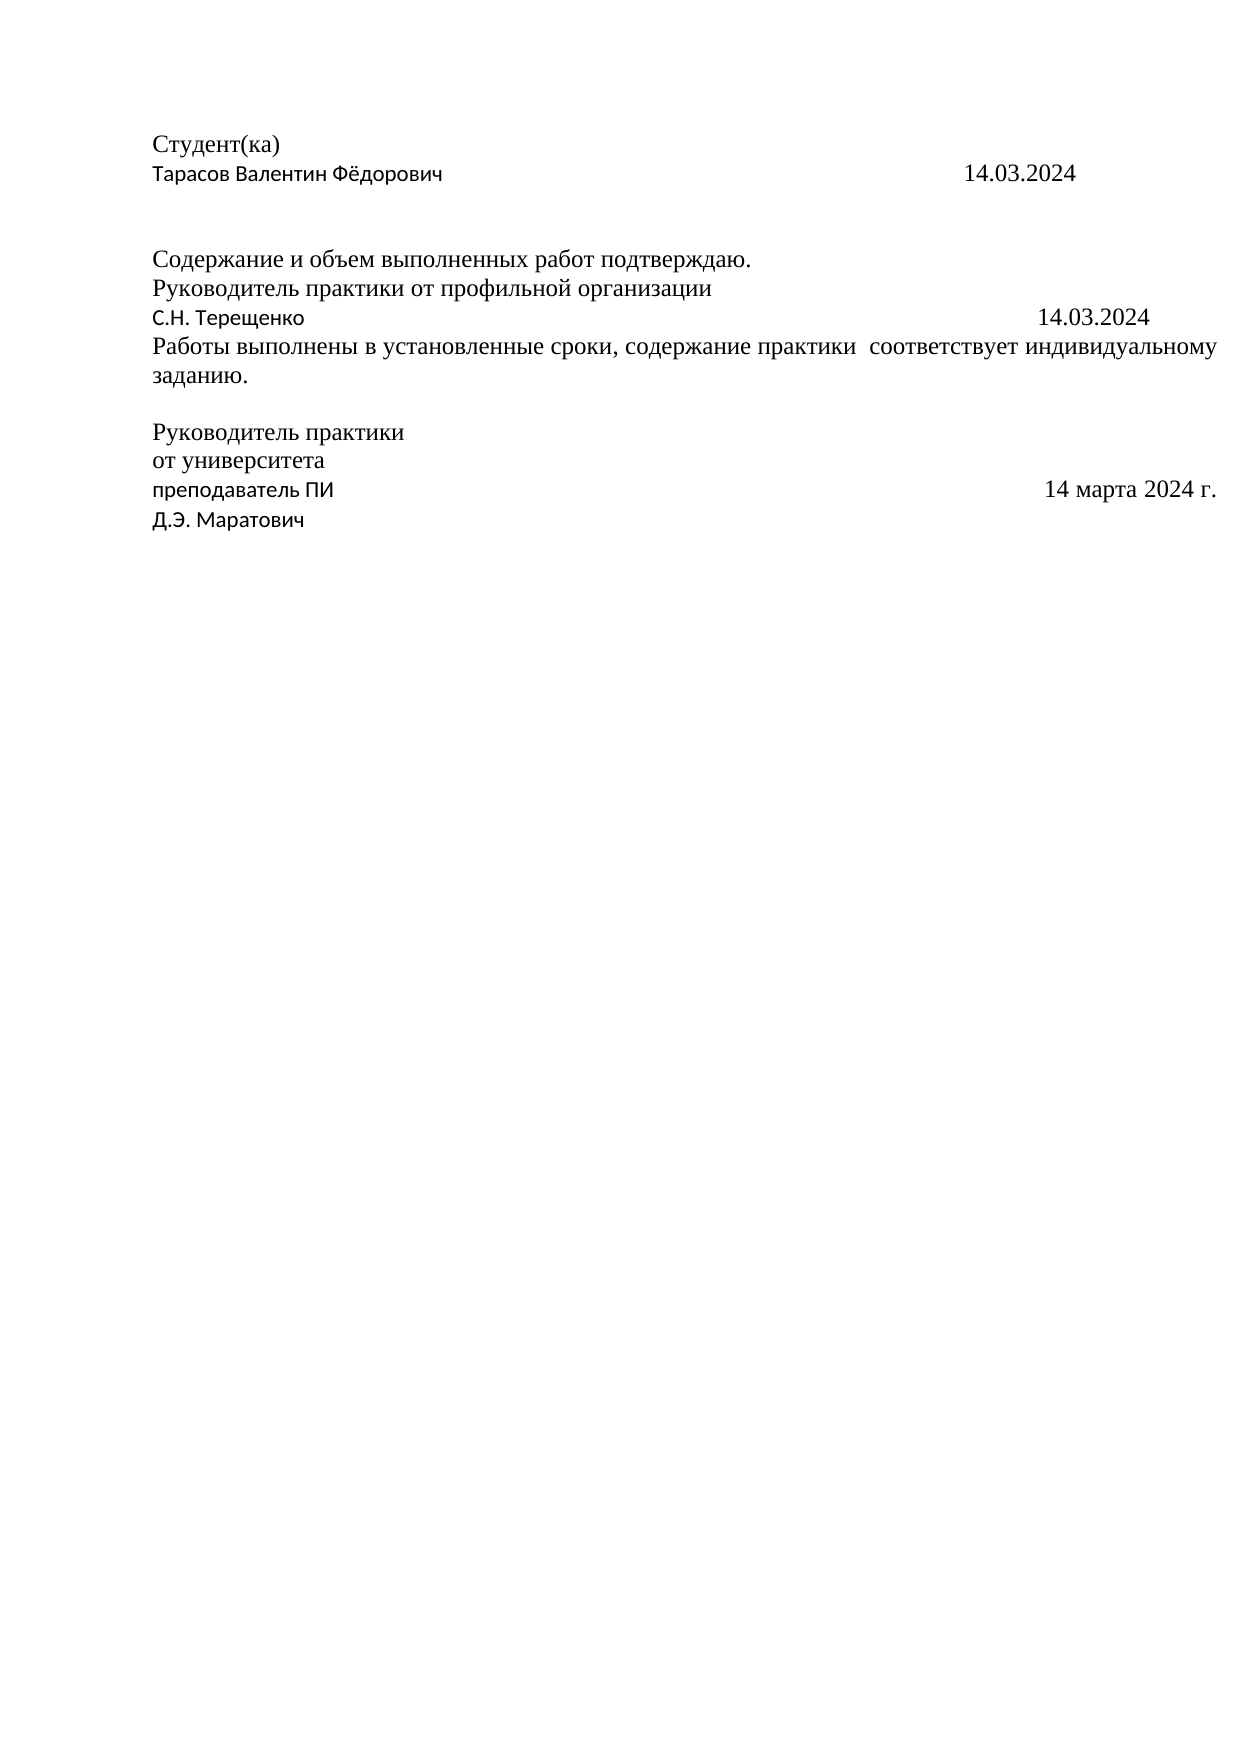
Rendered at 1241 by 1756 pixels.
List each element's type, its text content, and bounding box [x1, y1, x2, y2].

text Руководитель практики [152, 417, 1217, 445]
text от университета [152, 445, 1217, 474]
text Работы выполнены , содержание практики индивидуальному заданию. [152, 331, 1217, 388]
text Руководитель практики от профильной организации [152, 273, 1217, 302]
text Студент(ка) [152, 129, 1217, 158]
text Содержание и объем выполненных работ подтверждаю. [152, 244, 1217, 273]
